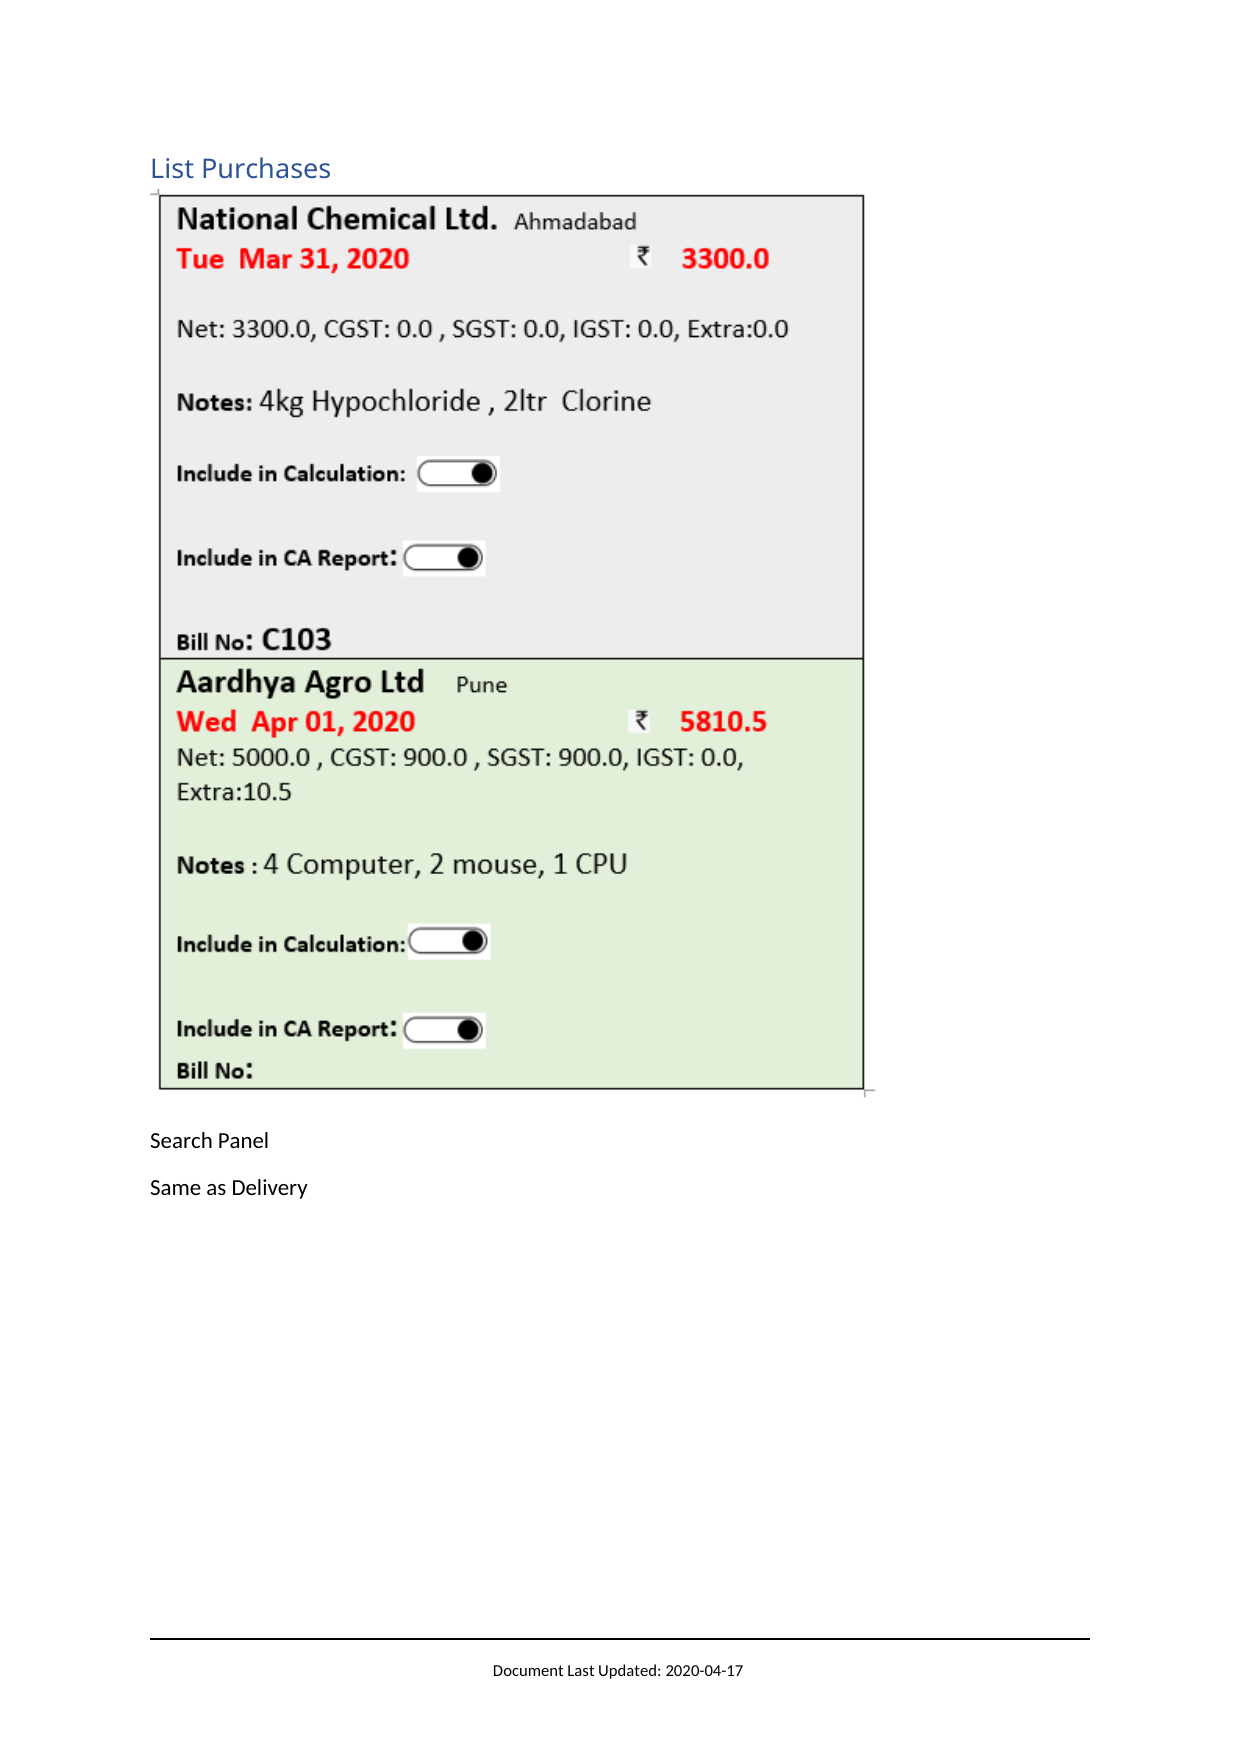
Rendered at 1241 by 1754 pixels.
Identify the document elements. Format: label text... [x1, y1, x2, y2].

picture [150, 189, 880, 1107]
text Same as Delivery [150, 1173, 1090, 1201]
text Search Panel [150, 1126, 1090, 1154]
subtitle List Purchases [150, 150, 1090, 187]
